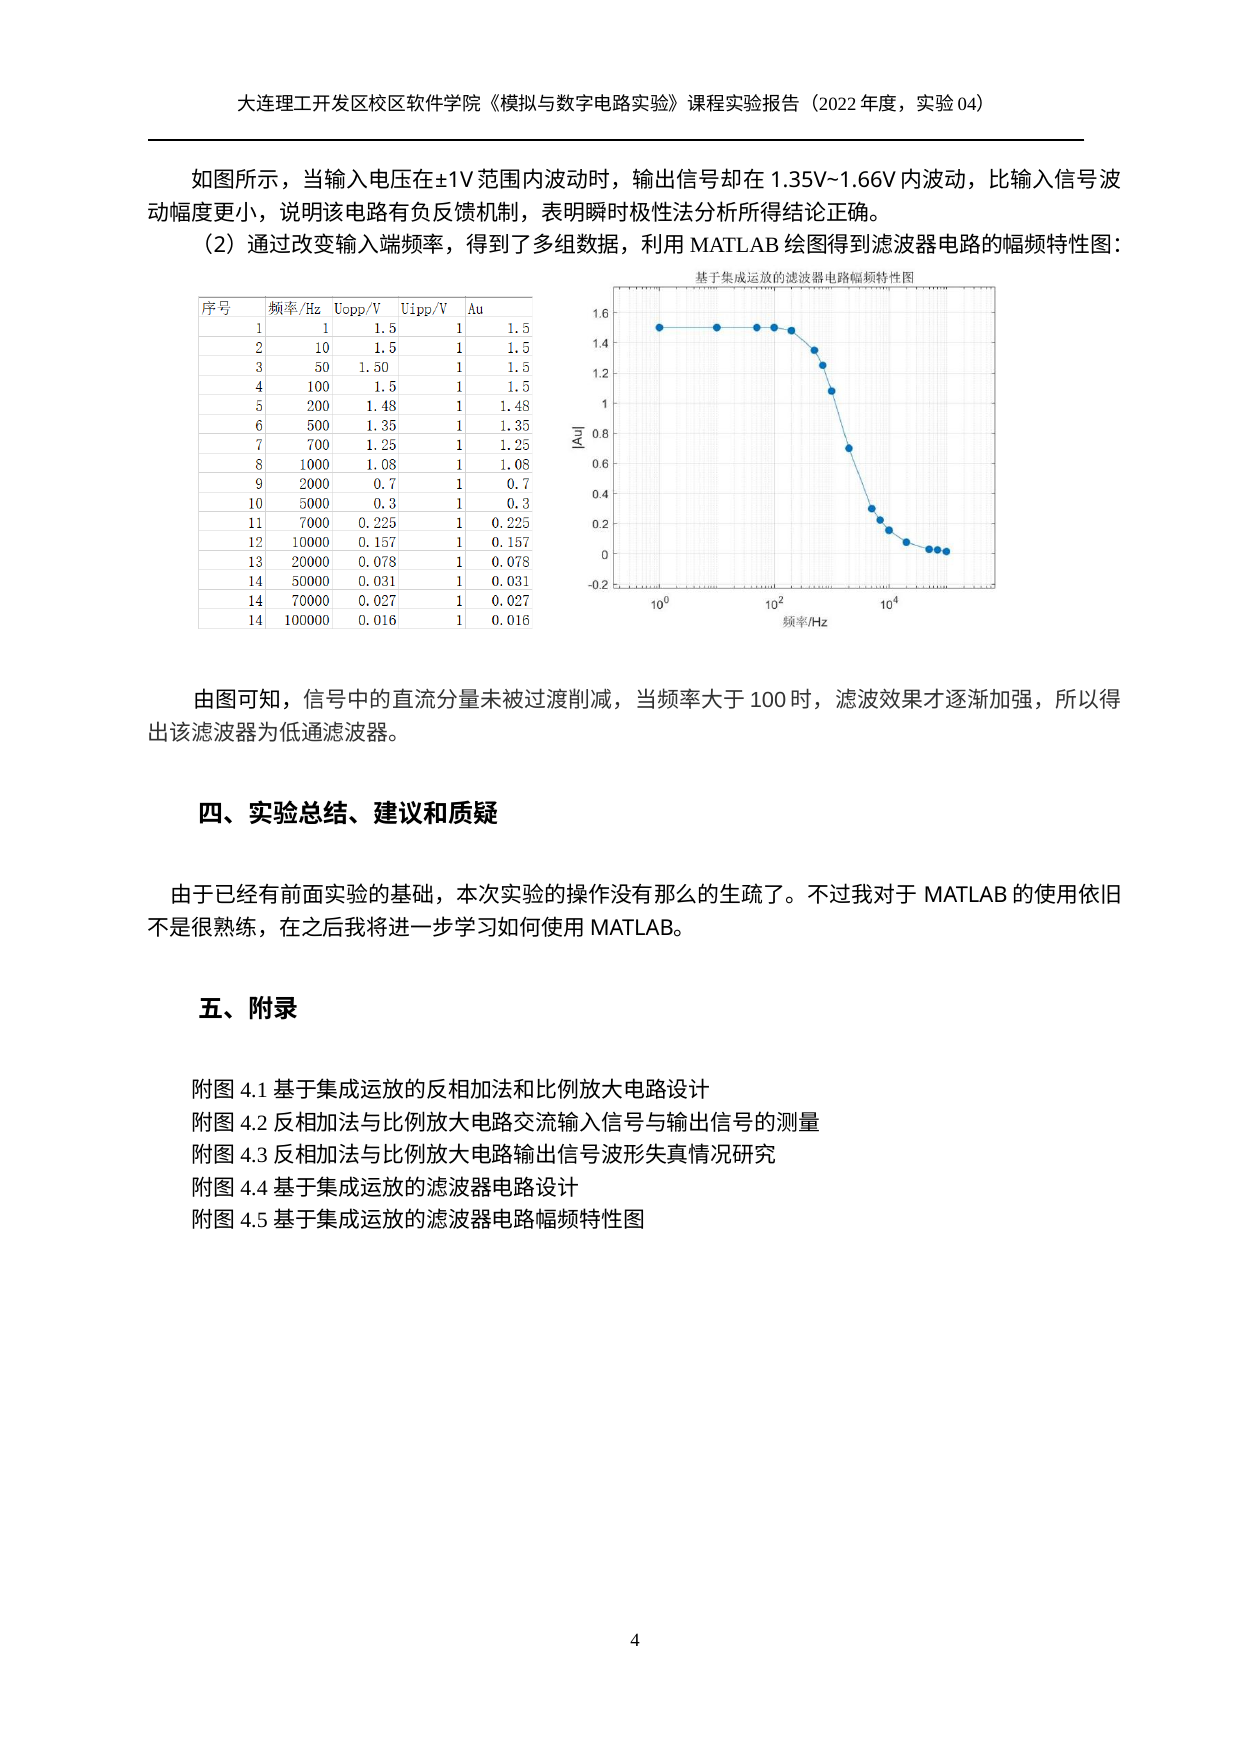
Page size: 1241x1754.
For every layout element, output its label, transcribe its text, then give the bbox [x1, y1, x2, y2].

text 附图 4.1 基于集成运放的反相加法和比例放大电路设计 附图 4.2 反相加法与比例放大电路交流输入信号与输出信号的测量 附图 4.3 反相加法与比例放大电路输出信号波形失真情况研究 附图 4.4 基于集成运放的滤波器电路设计 附图 4.5 基于集成运放的滤波器电路幅频特性图 [191, 1072, 1122, 1234]
text 五、附录 [148, 974, 1122, 1039]
text 如图所示，当输入电压在±1V范围内波动时，输出信号却在1.35V~1.66V内波动，比输入信号波动幅度更小，说明该电路有负反馈机制，表明瞬时极性法分析所得结论正确。 [148, 162, 1122, 227]
picture [549, 259, 1042, 629]
text 四、实验总结、建议和质疑 [148, 779, 1122, 844]
text 由于已经有前面实验的基础，本次实验的操作没有那么的生疏了。不过我对于MATLAB的使用依旧不是很熟练，在之后我将进一步学习如何使用MATLAB。 [148, 877, 1122, 942]
text （2）通过改变输入端频率，得到了多组数据，利用MATLAB绘图得到滤波器电路的幅频特性图： [148, 227, 1122, 259]
picture [198, 296, 533, 629]
text 由图可知，信号中的直流分量未被过渡削减，当频率大于100时，滤波效果才逐渐加强，所以得出该滤波器为低通滤波器。 [148, 682, 1122, 747]
